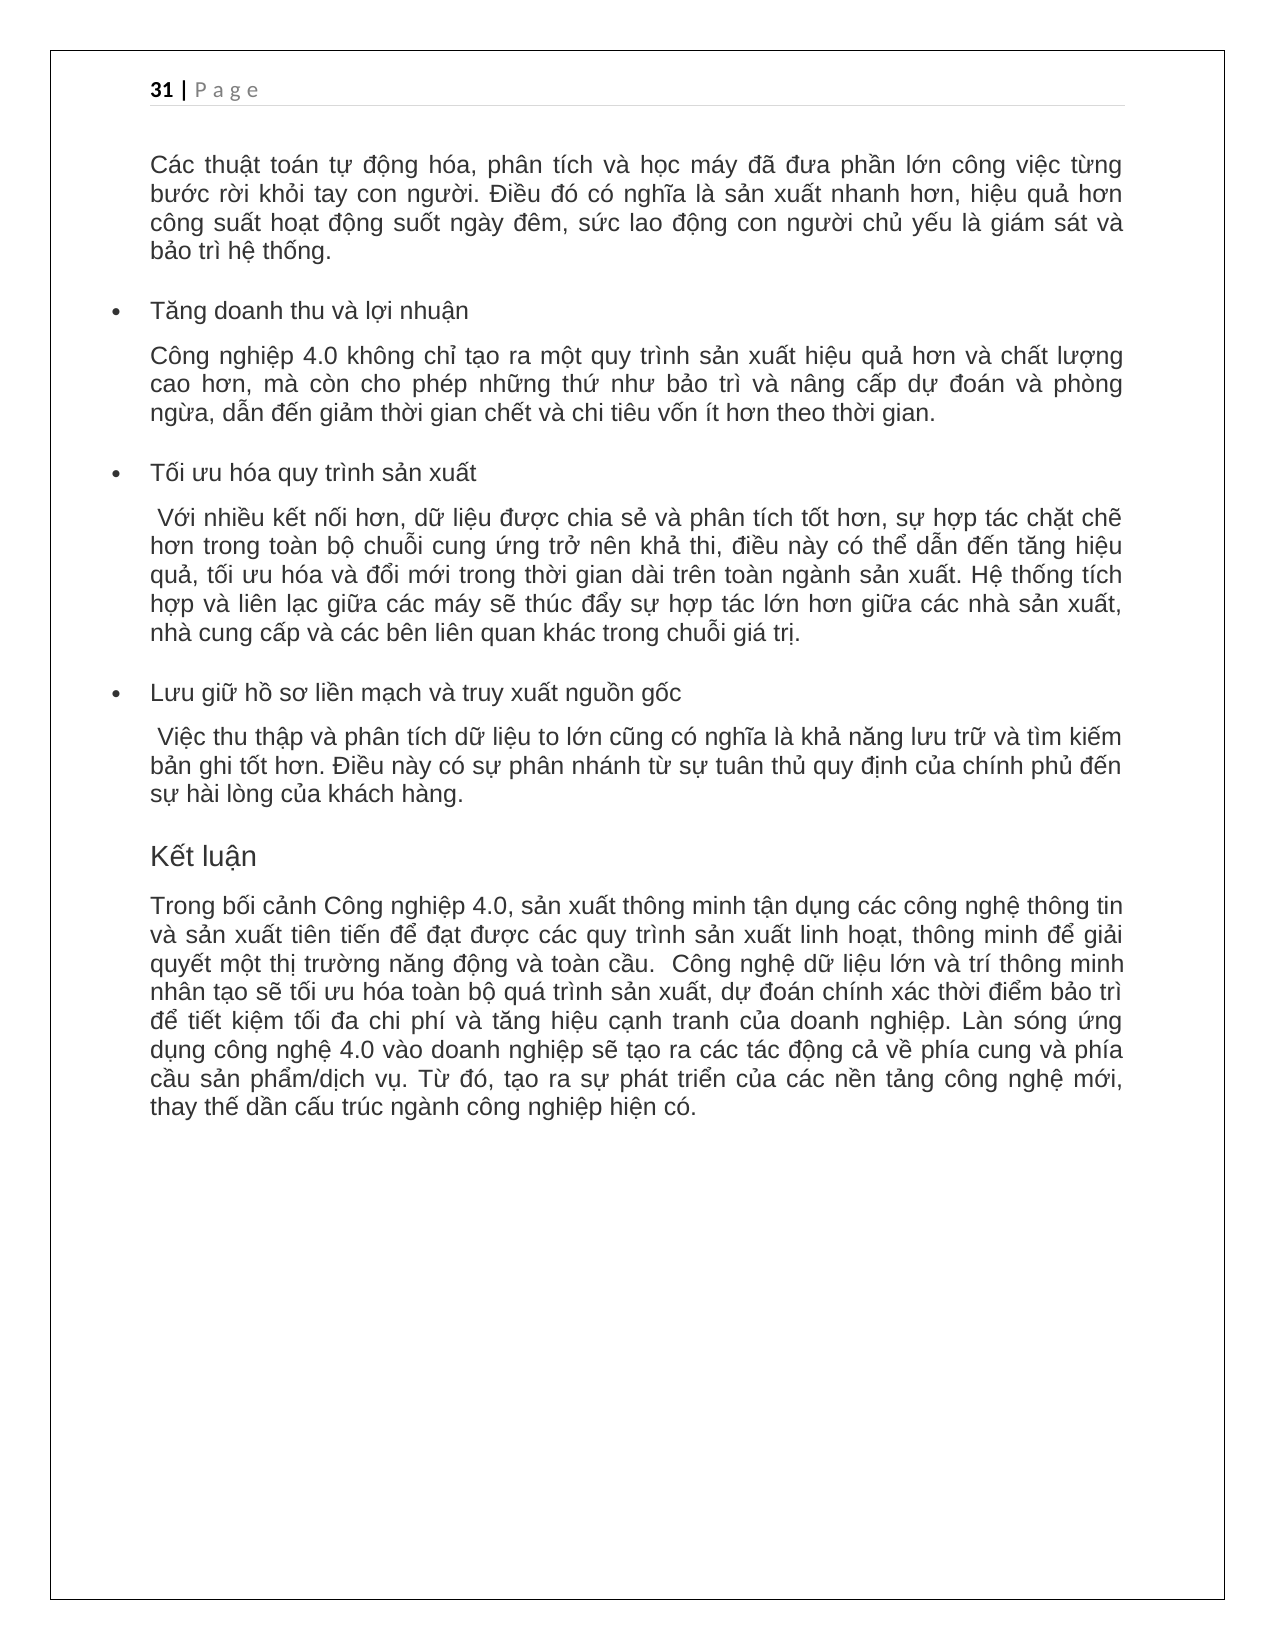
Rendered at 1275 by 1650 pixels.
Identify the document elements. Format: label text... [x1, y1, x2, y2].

subtitle Tối ưu hóa quy trình sản xuất [112, 458, 1125, 487]
subtitle Kết luận [150, 839, 1125, 873]
text Với nhiều kết nối hơn, dữ liệu được chia sẻ và phân tích tốt hơn, sự hợp tác chặt chẽ hơn trong toàn bộ chuỗi cung ứng trở nên khả thi, điều này có thể dẫn đến tăng hiệu quả, tối ưu hóa và đổi mới trong thời gian dài trên toàn ngành sản xuất. Hệ thống tích hợp và liên lạc giữa các máy sẽ thúc đẩy sự hợp tác lớn hơn giữa các nhà sản xuất, nhà cung cấp và các bên liên quan khác trong chuỗi giá trị. [150, 502, 1125, 646]
text Việc thu thập và phân tích dữ liệu to lớn cũng có nghĩa là khả năng lưu trữ và tìm kiếm bản ghi tốt hơn. Điều này có sự phân nhánh từ sự tuân thủ quy định của chính phủ đến sự hài lòng của khách hàng. [150, 722, 1125, 808]
text Trong bối cảnh Công nghiệp 4.0, sản xuất thông minh tận dụng các công nghệ thông tin và sản xuất tiên tiến để đạt được các quy trình sản xuất linh hoạt, thông minh để giải quyết một thị trường năng động và toàn cầu. Công nghệ dữ liệu lớn và trí thông minh nhân tạo sẽ tối ưu hóa toàn bộ quá trình sản xuất, dự đoán chính xác thời điểm bảo trì để tiết kiệm tối đa chi phí và tăng hiệu cạnh tranh của doanh nghiệp. Làn sóng ứng dụng công nghệ 4.0 vào doanh nghiệp sẽ tạo ra các tác động cả về phía cung và phía cầu sản phẩm/dịch vụ. Từ đó, tạo ra sự phát triển của các nền tảng công nghệ mới, thay thế dần cấu trúc ngành công nghiệp hiện có. [150, 891, 1125, 1121]
subtitle Tăng doanh thu và lợi nhuận [112, 296, 1125, 325]
text Công nghiệp 4.0 không chỉ tạo ra một quy trình sản xuất hiệu quả hơn và chất lượng cao hơn, mà còn cho phép những thứ như bảo trì và nâng cấp dự đoán và phòng ngừa, dẫn đến giảm thời gian chết và chi tiêu vốn ít hơn theo thời gian. [150, 341, 1125, 427]
text Các thuật toán tự động hóa, phân tích và học máy đã đưa phần lớn công việc từng bước rời khỏi tay con người. Điều đó có nghĩa là sản xuất nhanh hơn, hiệu quả hơn công suất hoạt động suốt ngày đêm, sức lao động con người chủ yếu là giám sát và bảo trì hệ thống. [150, 150, 1125, 265]
subtitle Lưu giữ hồ sơ liền mạch và truy xuất nguồn gốc [112, 677, 1125, 706]
